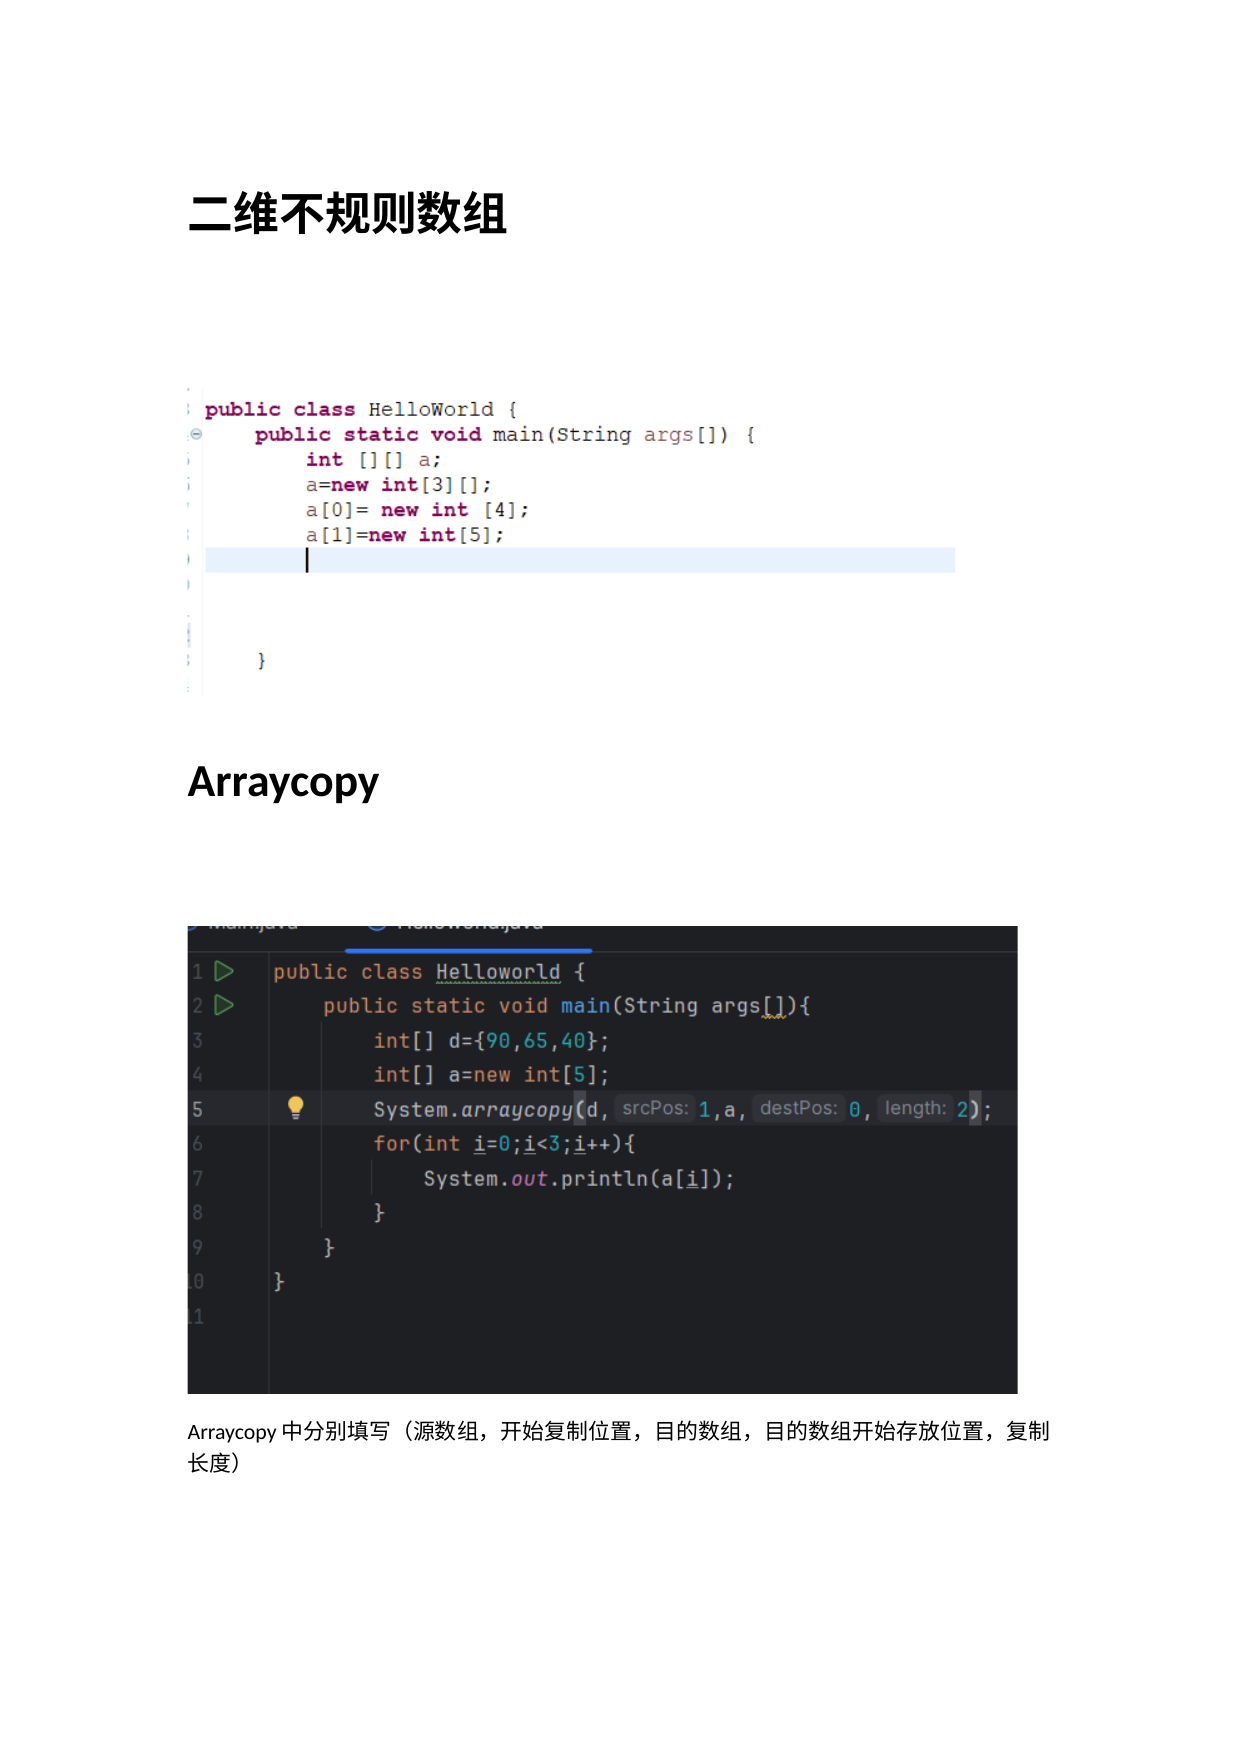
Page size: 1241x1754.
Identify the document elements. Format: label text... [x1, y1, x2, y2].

text Arraycopy中分别填写（源数组，开始复制位置，目的数组，目的数组开始存放位置，复制长度） [187, 1413, 1053, 1478]
subtitle 二维不规则数组 [187, 162, 1053, 259]
subtitle Arraycopy [187, 748, 1053, 813]
picture [187, 926, 1018, 1394]
picture [187, 387, 955, 697]
